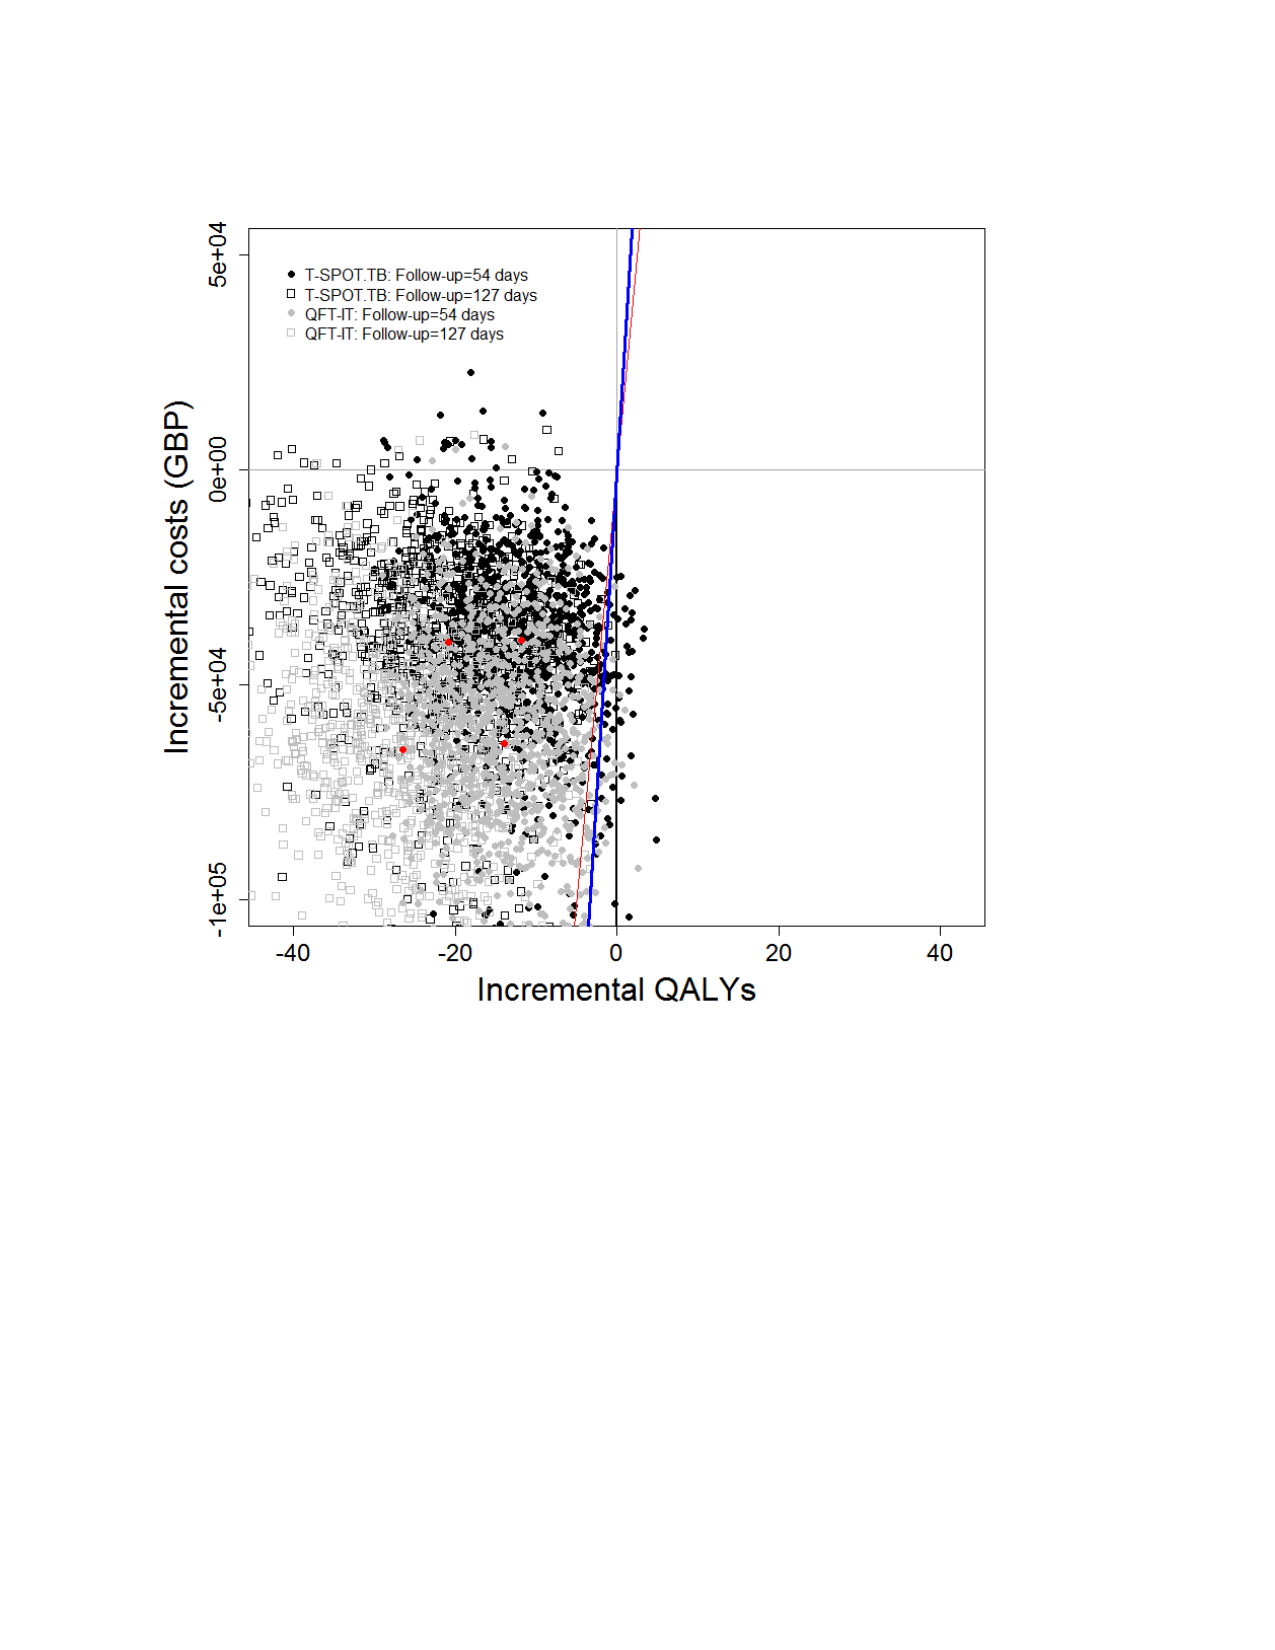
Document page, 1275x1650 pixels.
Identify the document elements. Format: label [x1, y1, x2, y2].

picture [150, 150, 1025, 1025]
